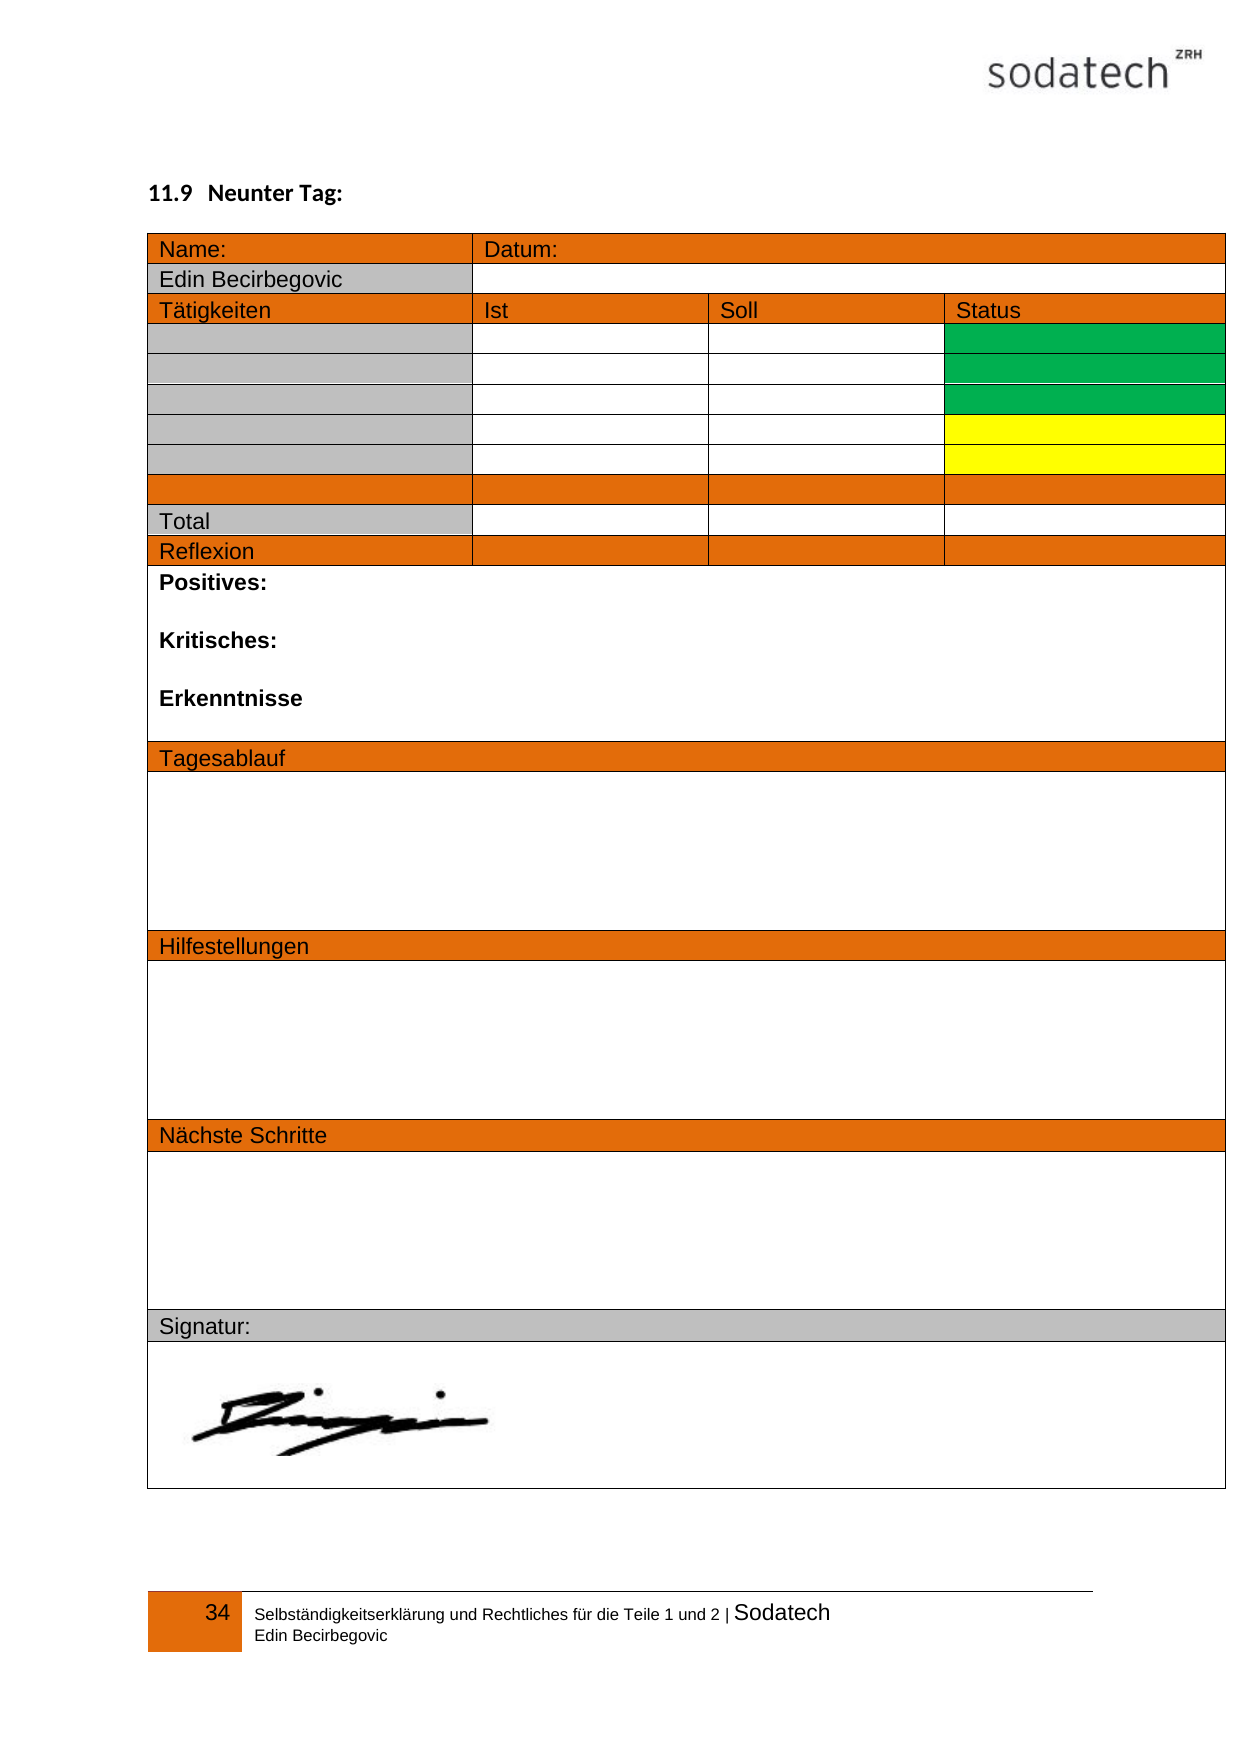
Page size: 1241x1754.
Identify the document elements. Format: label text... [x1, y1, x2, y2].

table_cell Hilfestellungen [148, 931, 1225, 960]
subtitle Neunter Tag: [148, 177, 1092, 207]
table_cell Nächste Schritte [148, 1120, 1225, 1151]
table_cell Total [148, 505, 472, 534]
table_cell [709, 505, 944, 534]
table_cell [945, 475, 1225, 504]
table_cell [148, 1342, 1225, 1487]
table_header Datum: [473, 234, 1225, 263]
table_cell [945, 536, 1225, 565]
table_cell Status [945, 294, 1225, 323]
table_cell [148, 354, 472, 383]
table_cell Tätigkeiten [148, 294, 472, 323]
table_cell Signatur: [148, 1310, 1225, 1341]
table_cell [709, 324, 944, 353]
table_cell [709, 354, 944, 383]
table_cell [473, 445, 708, 474]
table_cell [945, 415, 1225, 444]
table_cell [148, 475, 472, 504]
table_cell [148, 415, 472, 444]
table_cell [473, 536, 708, 565]
table_cell [473, 264, 1225, 293]
table_cell [148, 324, 472, 353]
table_cell [148, 385, 472, 414]
table_cell [148, 961, 1225, 1119]
table_cell [473, 505, 708, 534]
table_cell [945, 385, 1225, 414]
table_cell [945, 354, 1225, 383]
table_cell [473, 385, 708, 414]
table_cell [148, 772, 1225, 929]
table_cell Tagesablauf [148, 742, 1225, 771]
table_cell [709, 385, 944, 414]
table_cell Ist [473, 294, 708, 323]
table_cell [148, 1152, 1225, 1309]
picture [170, 1383, 494, 1456]
table_cell [709, 475, 944, 504]
table_cell [148, 445, 472, 474]
table_cell [709, 415, 944, 444]
table_cell [709, 536, 944, 565]
table_header Name: [148, 234, 472, 263]
table_cell [473, 324, 708, 353]
table_cell [945, 445, 1225, 474]
picture [973, 35, 1205, 94]
table_cell [709, 445, 944, 474]
table_cell Reflexion [148, 536, 472, 565]
table_cell [945, 505, 1225, 534]
table_cell [945, 324, 1225, 353]
table_cell [473, 475, 708, 504]
table_cell Soll [709, 294, 944, 323]
table_cell [473, 415, 708, 444]
table_cell [473, 354, 708, 383]
table_cell Edin Becirbegovic [148, 264, 472, 293]
table_cell Positives: Kritisches: Erkenntnisse [148, 566, 1225, 741]
